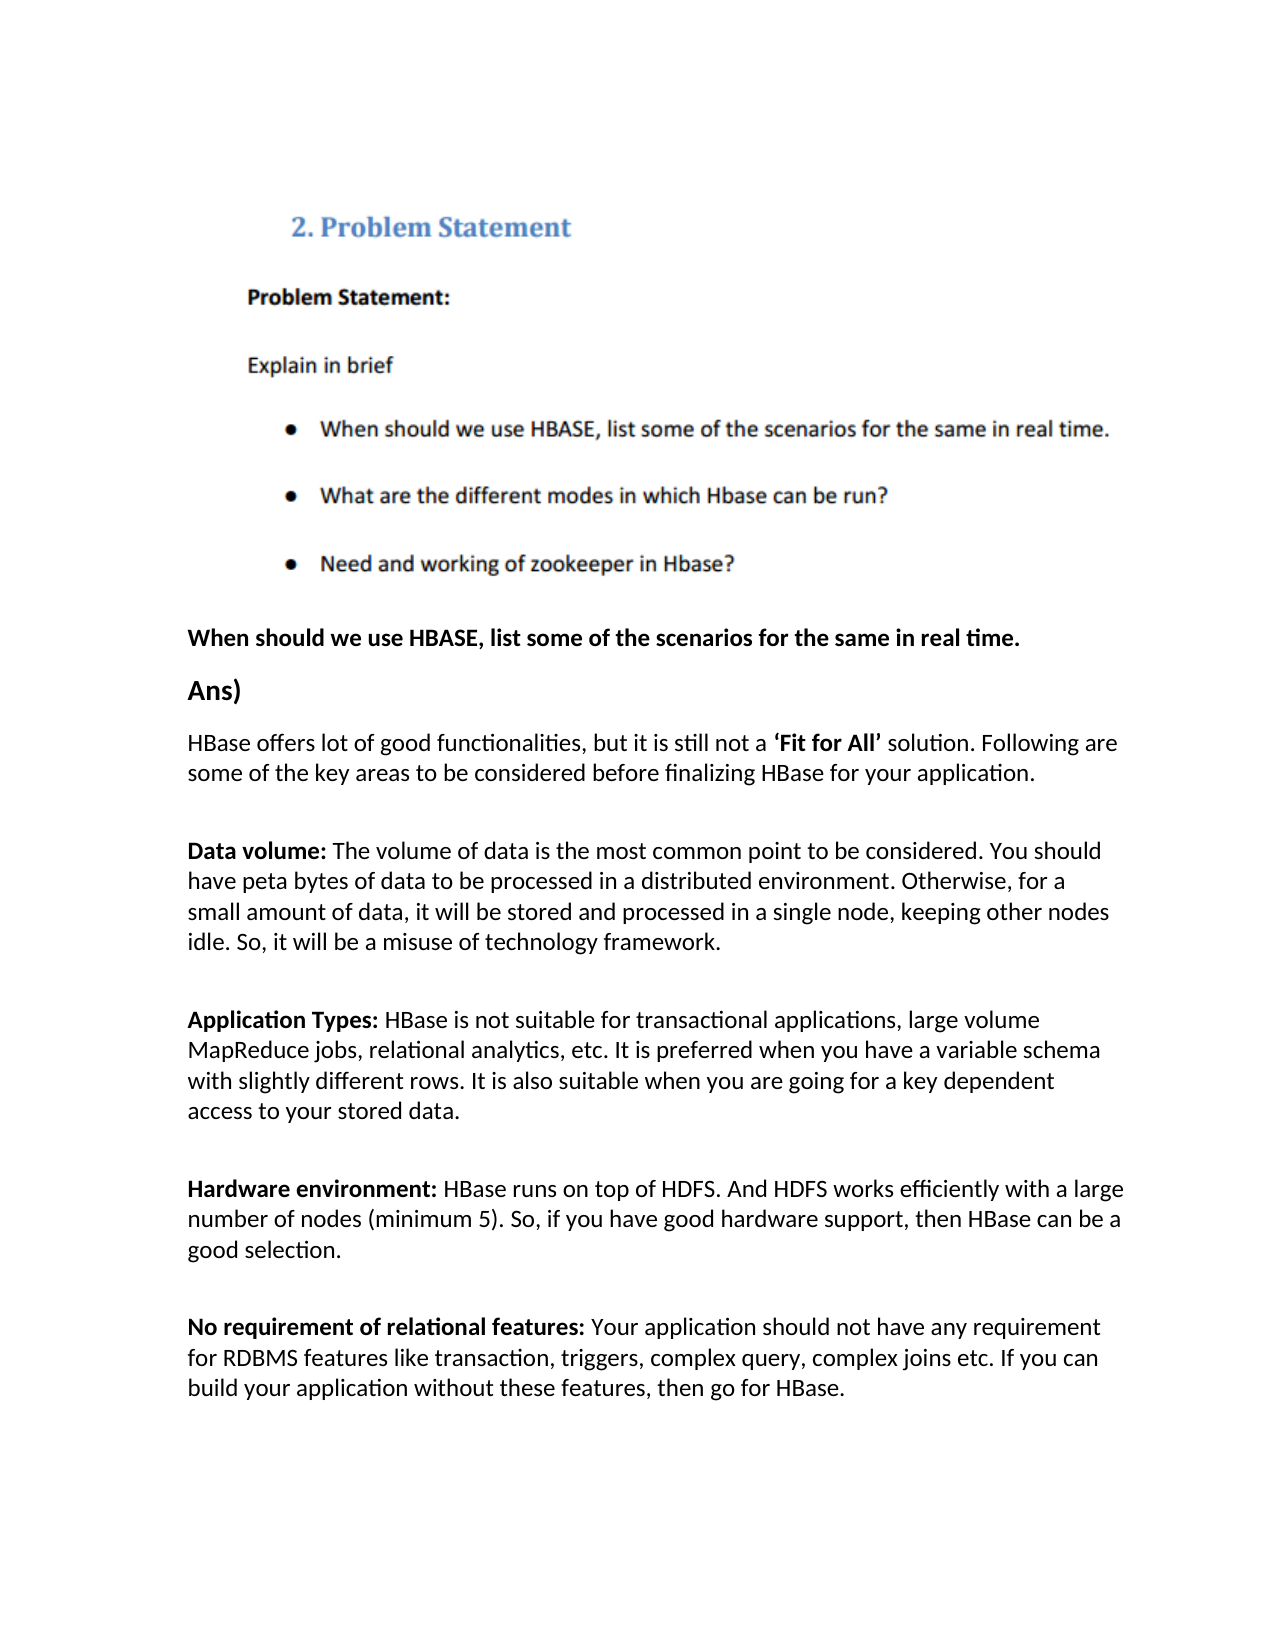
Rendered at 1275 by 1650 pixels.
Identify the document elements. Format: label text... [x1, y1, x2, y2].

text Data volume: The volume of data is the most common point to be considered. You should have peta bytes of data to be processed in a distributed environment. Otherwise, for a small amount of data, it will be stored and processed in a single node, keeping other nodes idle. So, it will be a misuse of technology framework. [187, 835, 1125, 957]
text No requirement of relational features: Your application should not have any requirement for RDBMS features like transaction, triggers, complex query, complex joins etc. If you can build your application without these features, then go for HBase. [187, 1311, 1125, 1403]
text When should we use HBASE, list some of the scenarios for the same in real time. [187, 620, 1125, 653]
text Application Types: HBase is not suitable for transactional applications, large volume MapReduce jobs, relational analytics, etc. It is preferred when you have a variable schema with slightly different rows. It is also suitable when you are going for a key dependent access to your stored data. [187, 1004, 1125, 1126]
text HBase offers lot of good functionalities, but it is still not a ‘Fit for All’ solution. Following are some of the key areas to be considered before finalizing HBase for your application. [187, 727, 1125, 788]
text Hardware environment: HBase runs on top of HDFS. And HDFS works efficiently with a large number of nodes (minimum 5). So, if you have good hardware support, then HBase can be a good selection. [187, 1173, 1125, 1264]
text Ans) [187, 672, 1125, 707]
picture [187, 199, 1163, 620]
